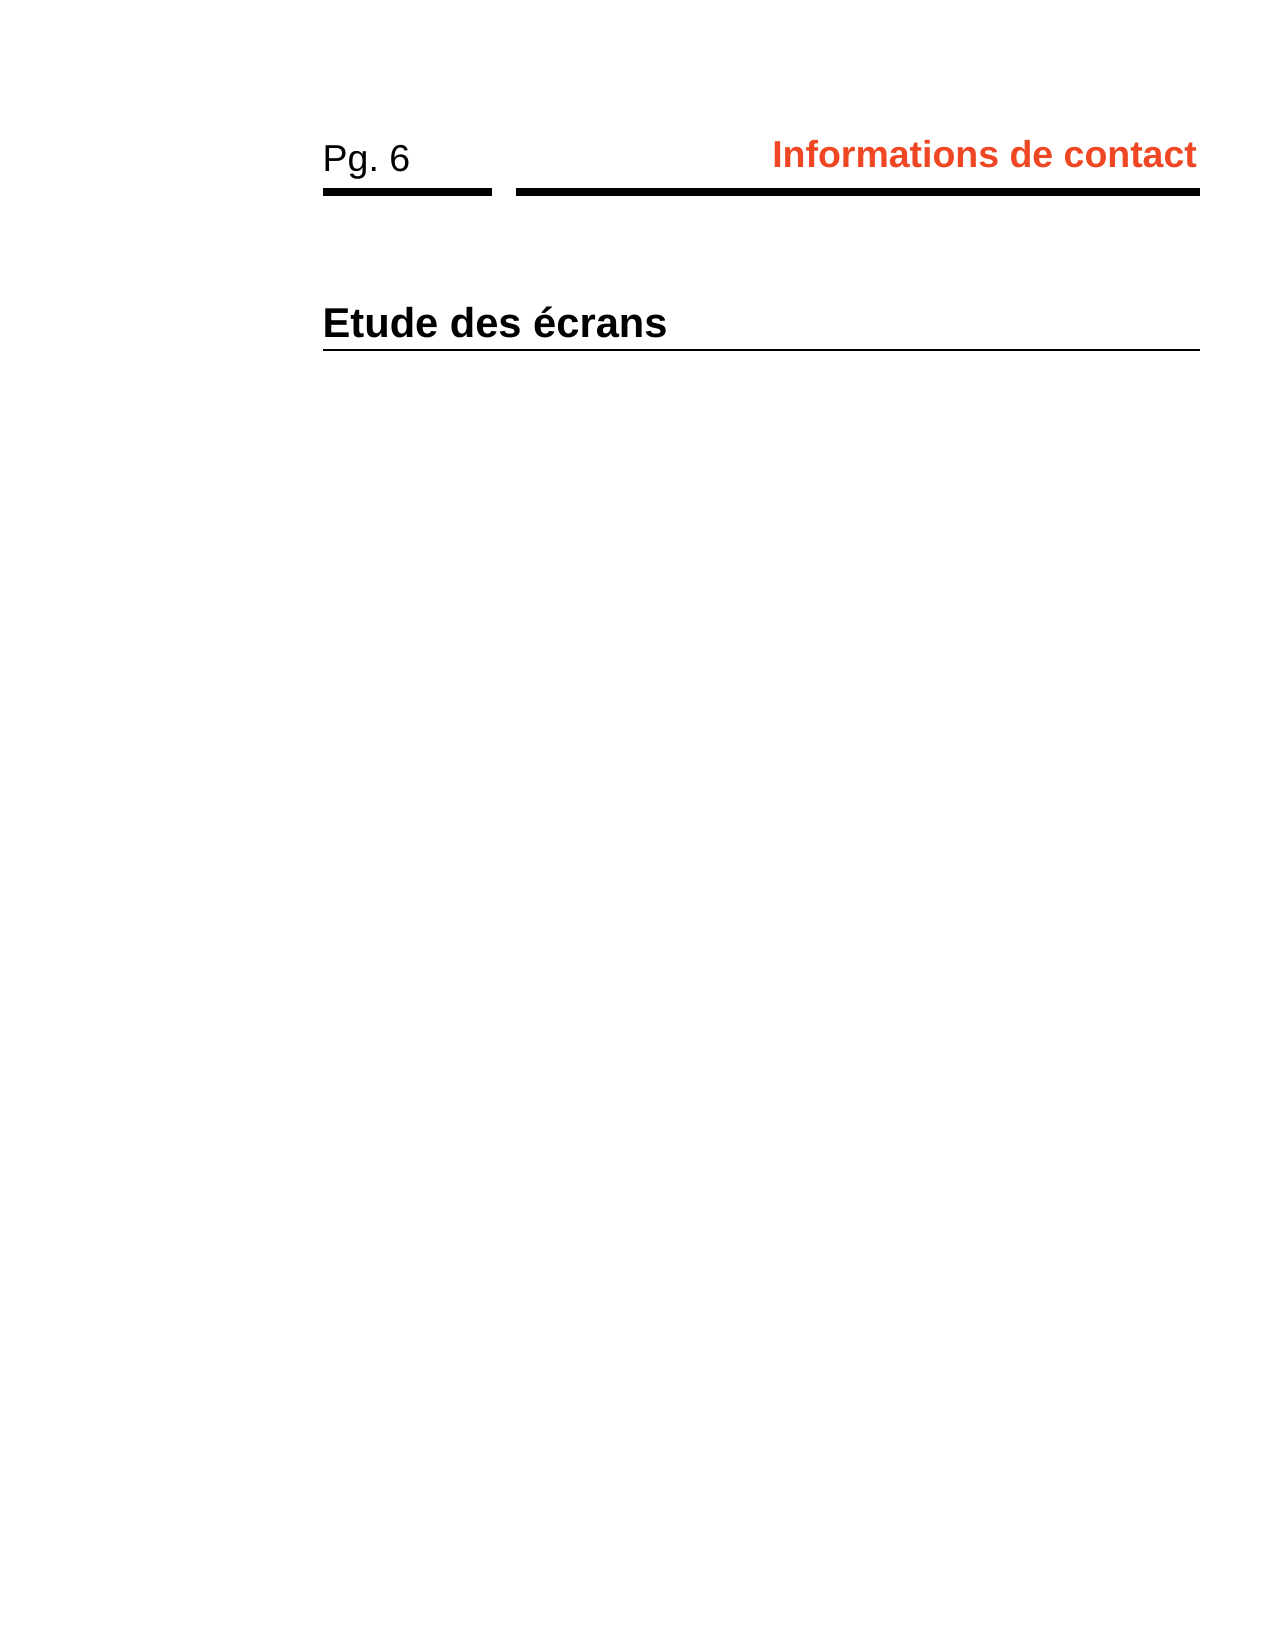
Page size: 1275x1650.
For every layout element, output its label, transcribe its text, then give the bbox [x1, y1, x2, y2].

subtitle Etude des écrans [322, 299, 1200, 351]
